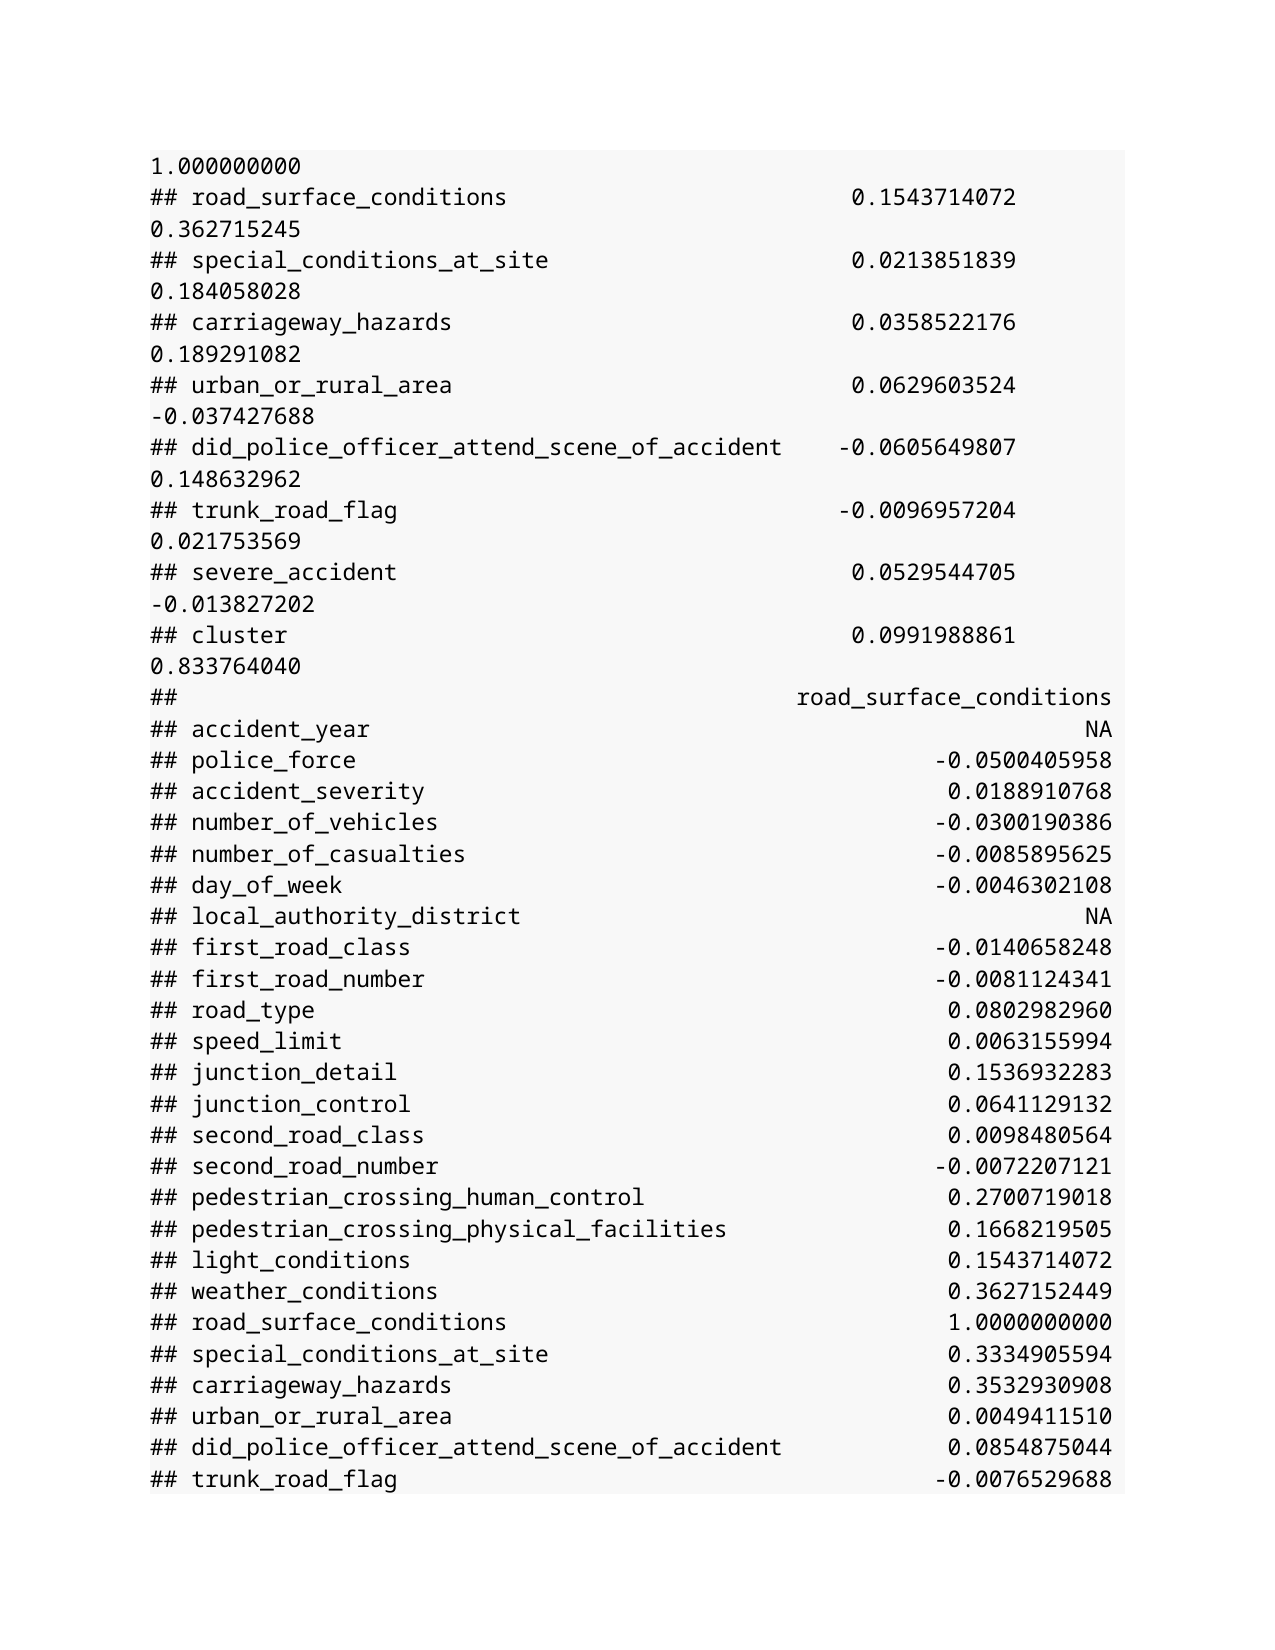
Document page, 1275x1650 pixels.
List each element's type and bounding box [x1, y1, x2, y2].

text [150, 150, 1125, 1494]
